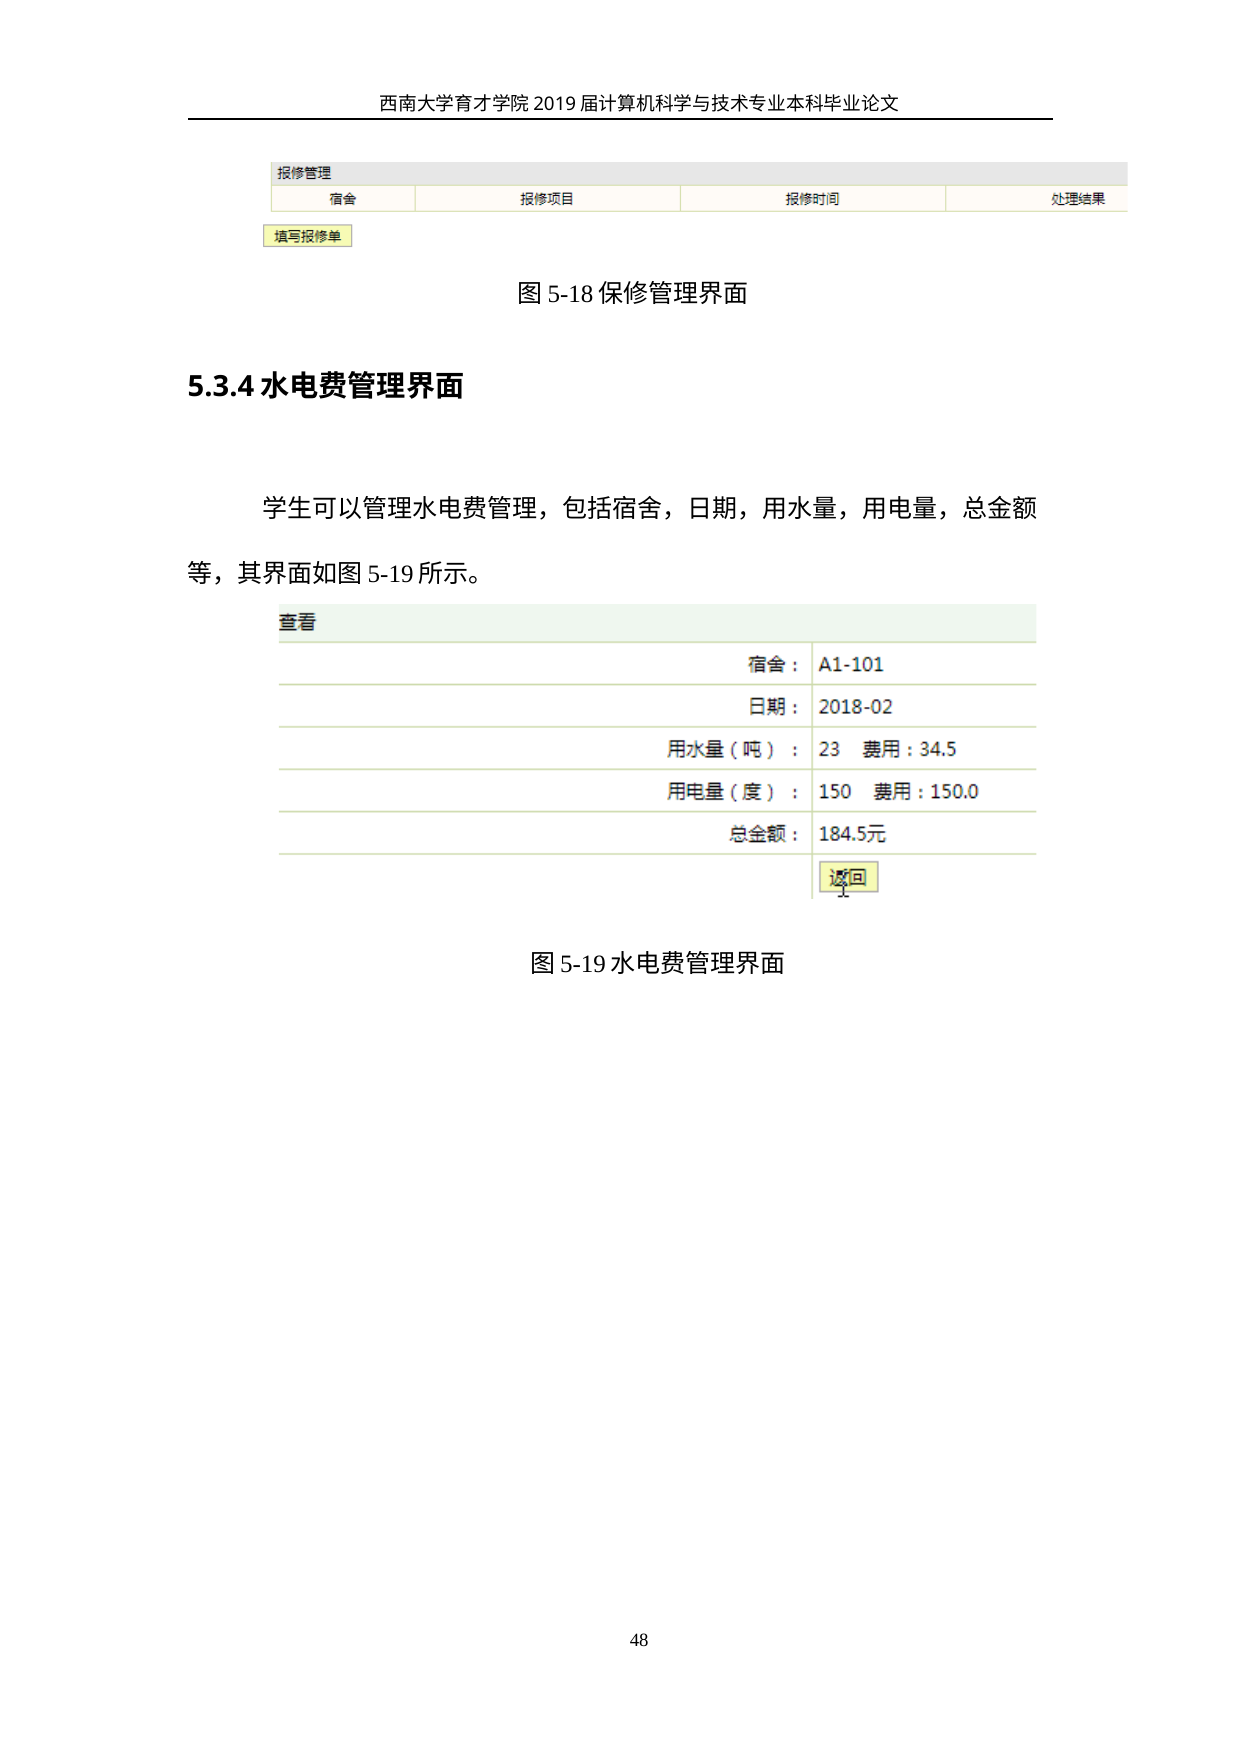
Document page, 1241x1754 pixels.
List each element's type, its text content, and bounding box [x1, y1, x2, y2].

picture [262, 162, 1128, 255]
text 学生可以管理水电费管理，包括宿舍，日期，用水量，用电量，总金额等，其界面如图5-19所示。 [187, 474, 1053, 604]
text 图5-19水电费管理界面 [212, 929, 1053, 994]
subtitle 5.3.4水电费管理界面 [187, 352, 1053, 417]
picture [278, 604, 1037, 899]
